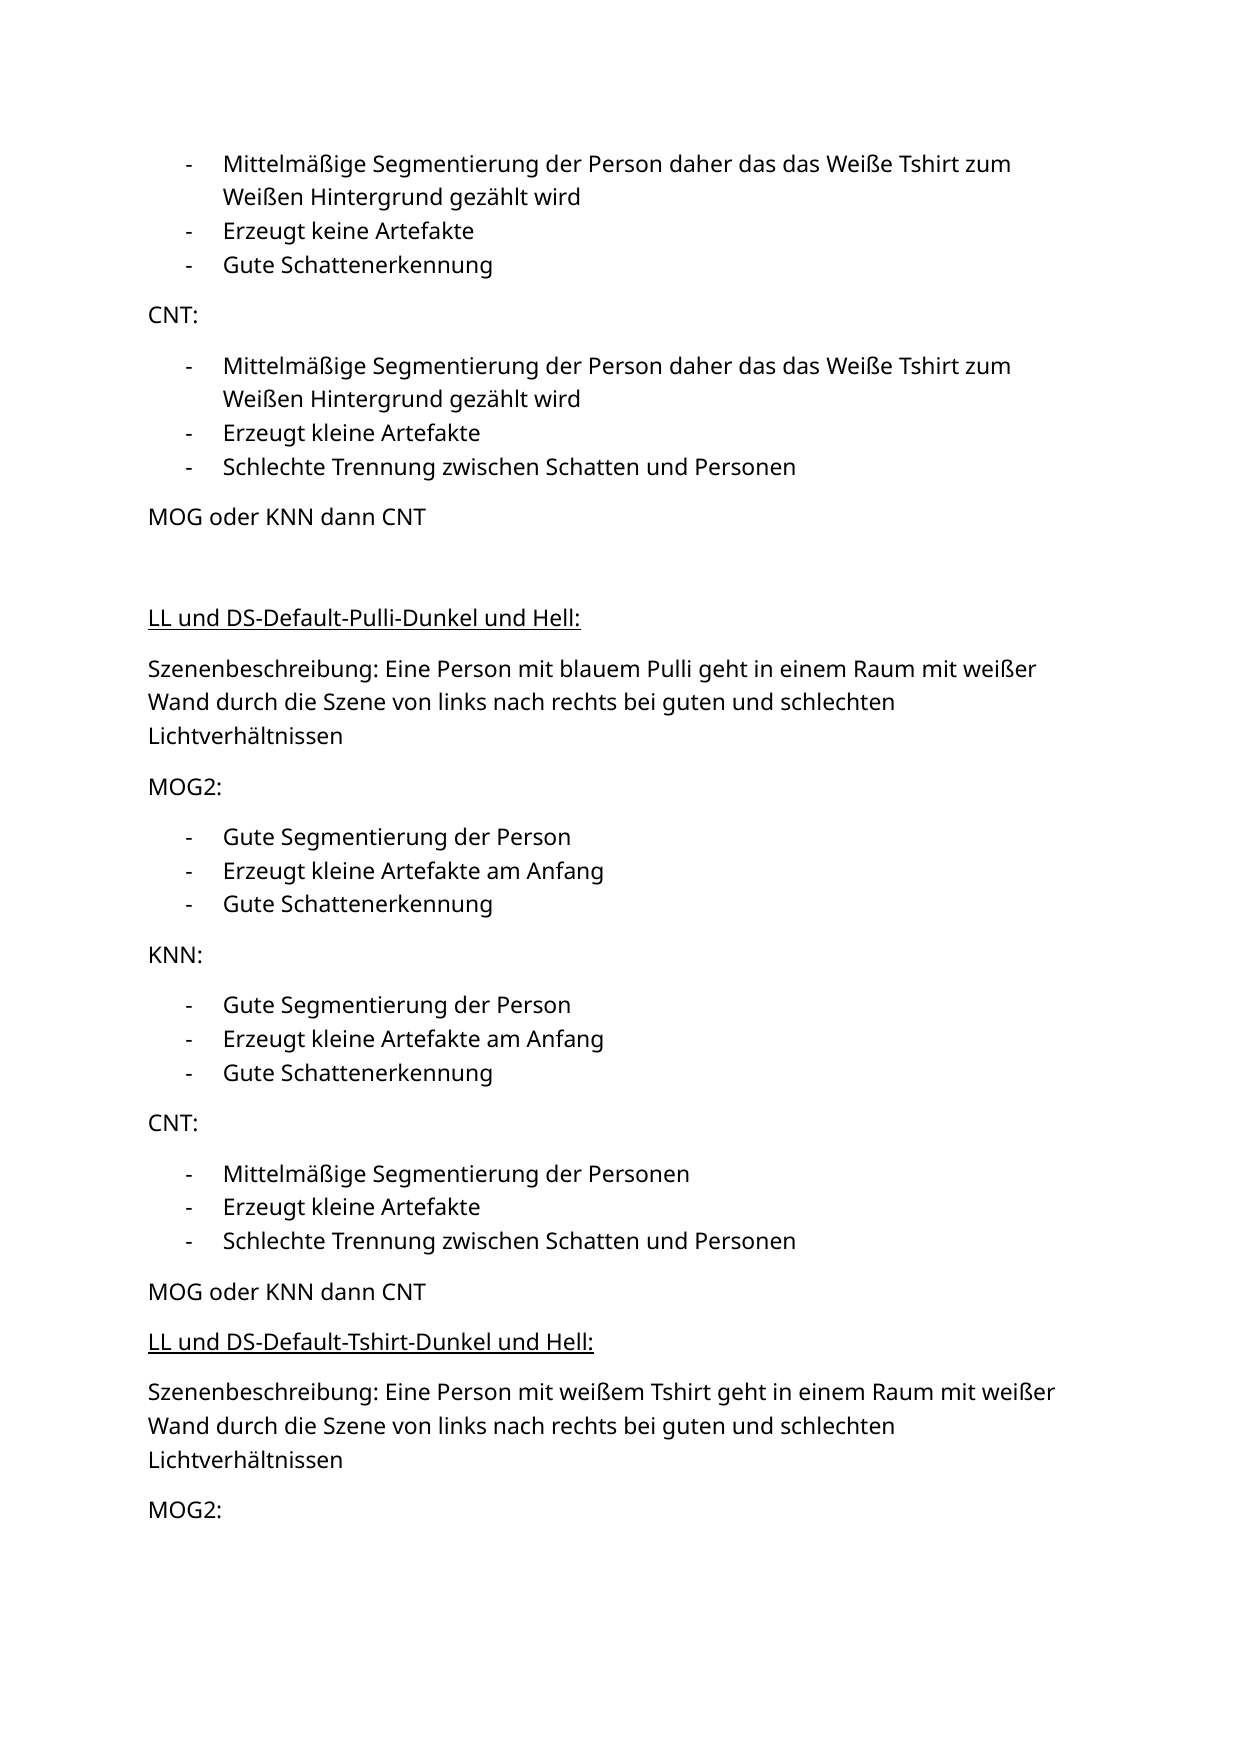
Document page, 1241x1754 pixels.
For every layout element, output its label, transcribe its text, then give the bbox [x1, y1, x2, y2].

text MOG2: [148, 1494, 1093, 1526]
text LL und DS-Default-Pulli-Dunkel und Hell: [148, 602, 1093, 633]
text Szenenbeschreibung: Eine Person mit weißem Tshirt geht in einem Raum mit weißer Wand durch die Szene von links nach rechts bei guten und schlechten Lichtverhältnissen [148, 1376, 1093, 1475]
list Erzeugt kleine Artefakte [185, 417, 1093, 448]
list Erzeugt keine Artefakte [185, 215, 1093, 246]
list Schlechte Trennung zwischen Schatten und Personen [185, 451, 1093, 482]
list Gute Schattenerkennung [185, 1057, 1093, 1088]
text CNT: [148, 299, 1093, 331]
text MOG2: [148, 771, 1093, 802]
list Erzeugt kleine Artefakte am Anfang [185, 855, 1093, 886]
list Mittelmäßige Segmentierung der Personen [185, 1158, 1093, 1189]
list Gute Schattenerkennung [185, 888, 1093, 920]
text CNT: [148, 1107, 1093, 1138]
text Szenenbeschreibung: Eine Person mit blauem Pulli geht in einem Raum mit weißer Wand durch die Szene von links nach rechts bei guten und schlechten Lichtverhältnissen [148, 653, 1093, 751]
list Gute Schattenerkennung [185, 249, 1093, 280]
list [185, 148, 1093, 213]
list Erzeugt kleine Artefakte am Anfang [185, 1023, 1093, 1054]
list Schlechte Trennung zwischen Schatten und Personen [185, 1225, 1093, 1256]
text LL und DS-Default-Tshirt-Dunkel und Hell: [148, 1326, 1093, 1357]
list Gute Segmentierung der Person [185, 821, 1093, 852]
text MOG oder KNN dann CNT [148, 1276, 1093, 1307]
text KNN: [148, 939, 1093, 970]
text MOG oder KNN dann CNT [148, 501, 1093, 533]
list Gute Segmentierung der Person [185, 989, 1093, 1021]
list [185, 350, 1093, 415]
list Erzeugt kleine Artefakte [185, 1191, 1093, 1223]
